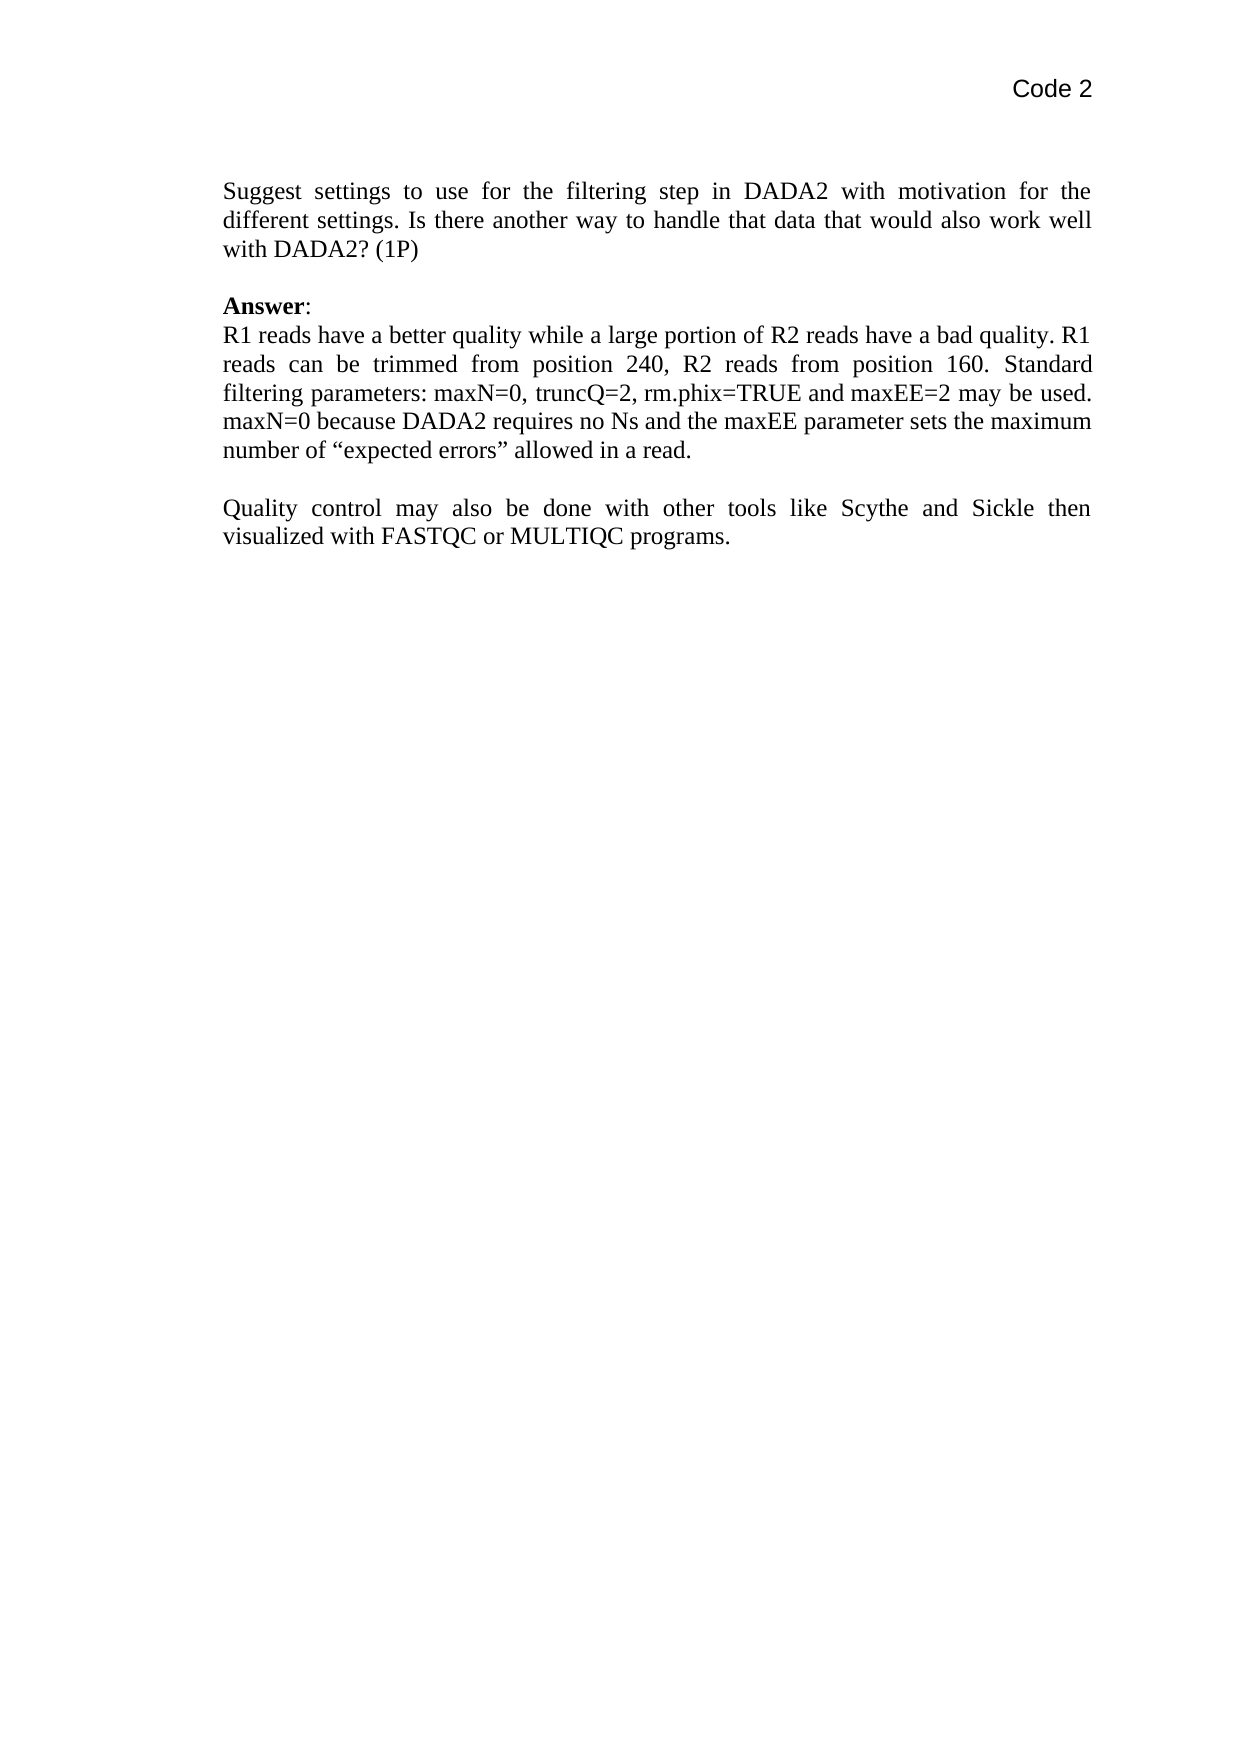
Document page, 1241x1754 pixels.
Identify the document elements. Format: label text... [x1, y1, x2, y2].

list Suggest settings to use for the filtering step in DADA2 with motivation for the different settings. Is there another way to handle that data that would also work well with DADA2? (1P) [223, 176, 1093, 263]
list Quality control may also be done with other tools like Scythe and Sickle then visualized with FASTQC or MULTIQC programs. [223, 493, 1093, 550]
list R1 reads have a better quality while a large portion of R2 reads have a bad quality. R1 reads can be trimmed from position 240, R2 reads from position 160. Standard filtering parameters: maxN=0, truncQ=2, rm.phix=TRUE and maxEE=2 may be used. maxN=0 because DADA2 requires no Ns and the maxEE parameter sets the maximum number of “expected errors” allowed in a read. [223, 320, 1093, 464]
list Answer: [223, 291, 1093, 320]
